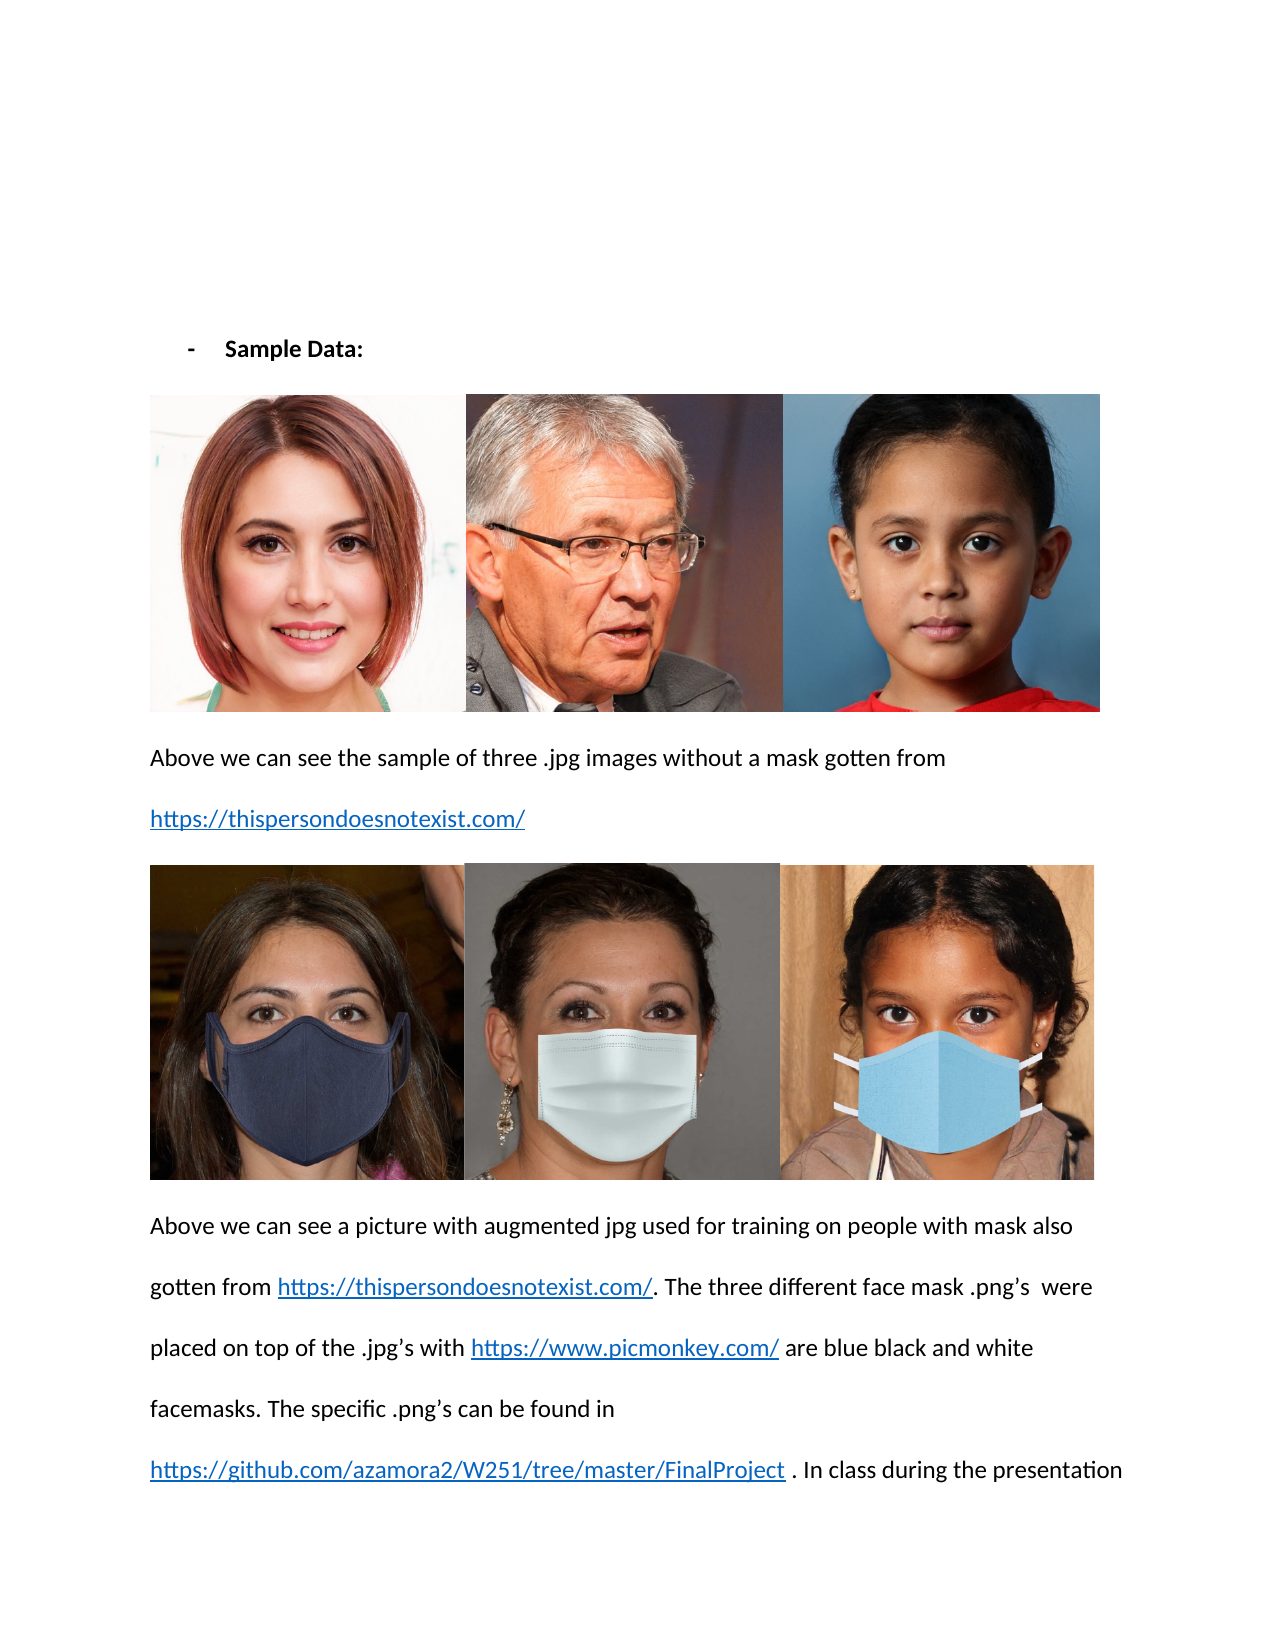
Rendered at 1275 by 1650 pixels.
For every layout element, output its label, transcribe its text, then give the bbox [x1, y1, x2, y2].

picture [150, 863, 1095, 1180]
list Sample Data: [187, 333, 1125, 364]
picture [150, 394, 1100, 712]
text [150, 1210, 1125, 1485]
text Above we can see the sample of three .jpg images without a mask gotten from https://thispersondoesnotexist.com/ [150, 742, 1125, 833]
